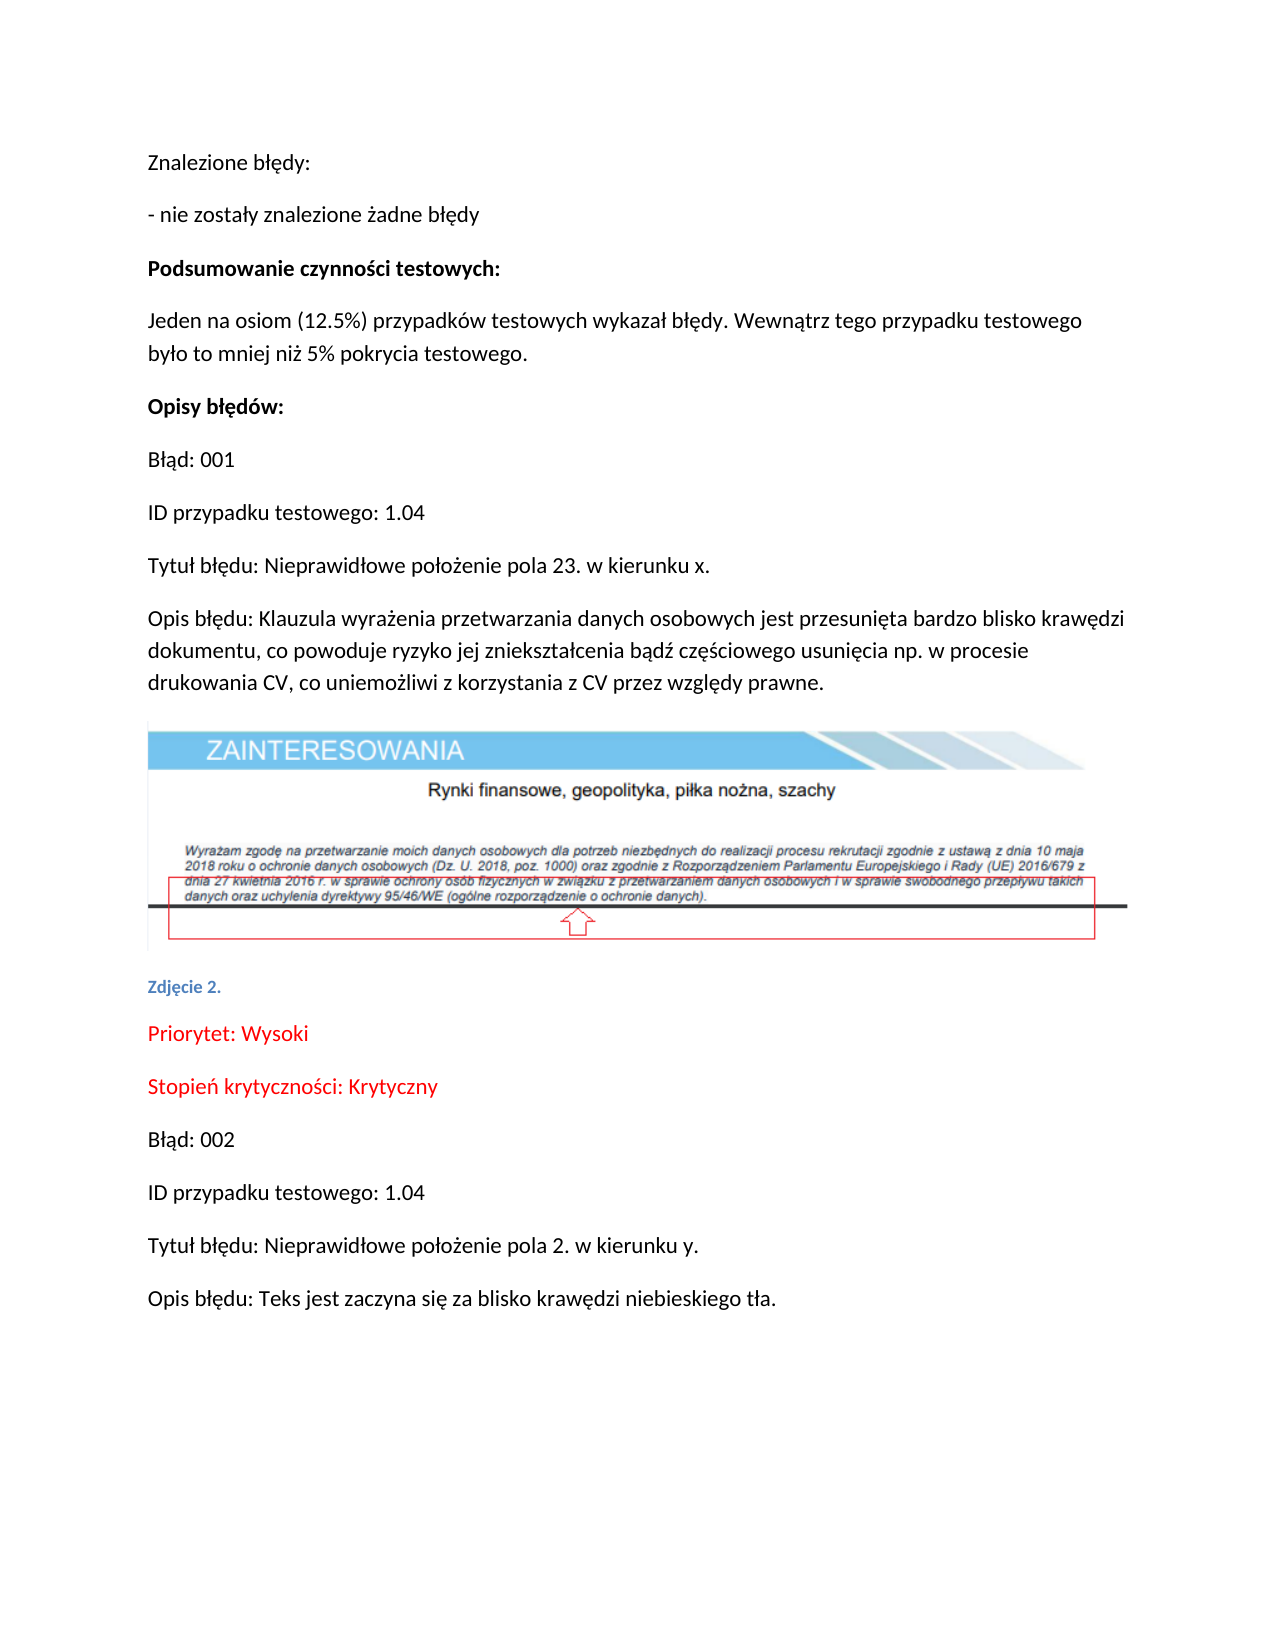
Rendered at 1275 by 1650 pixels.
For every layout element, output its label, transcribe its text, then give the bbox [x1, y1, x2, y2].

text Znalezione błędy: [148, 148, 1127, 176]
picture [147, 721, 1128, 951]
text Podsumowanie czynności testowych: [148, 254, 1127, 282]
text Zdjęcie 2. [148, 975, 1127, 998]
text ID przypadku testowego: 1.04 [148, 498, 1127, 526]
text Opis błędu: Klauzula wyrażenia przetwarzania danych osobowych jest przesunięta bardzo blisko krawędzi dokumentu, co powoduje ryzyko jej zniekształcenia bądź częściowego usunięcia np. w procesie drukowania CV, co uniemożliwi z korzystania z CV przez względy prawne. [148, 604, 1127, 696]
text Opis błędu: Teks jest zaczyna się za blisko krawędzi niebieskiego tła. [148, 1284, 1127, 1312]
text Jeden na osiom (12.5%) przypadków testowych wykazał błędy. Wewnątrz tego przypadku testowego było to mniej niż 5% pokrycia testowego. [148, 307, 1127, 367]
text ID przypadku testowego: 1.04 [148, 1178, 1127, 1206]
text Tytuł błędu: Nieprawidłowe położenie pola 2. w kierunku y. [148, 1231, 1127, 1259]
text Błąd: 002 [148, 1125, 1127, 1153]
text Priorytet: Wysoki [148, 1019, 1127, 1047]
text Stopień krytyczności: Krytyczny [148, 1072, 1127, 1100]
text Opisy błędów: [148, 392, 1127, 420]
text Tytuł błędu: Nieprawidłowe położenie pola 23. w kierunku x. [148, 551, 1127, 579]
text Błąd: 001 [148, 445, 1127, 473]
text - nie zostały znalezione żadne błędy [148, 201, 1127, 229]
